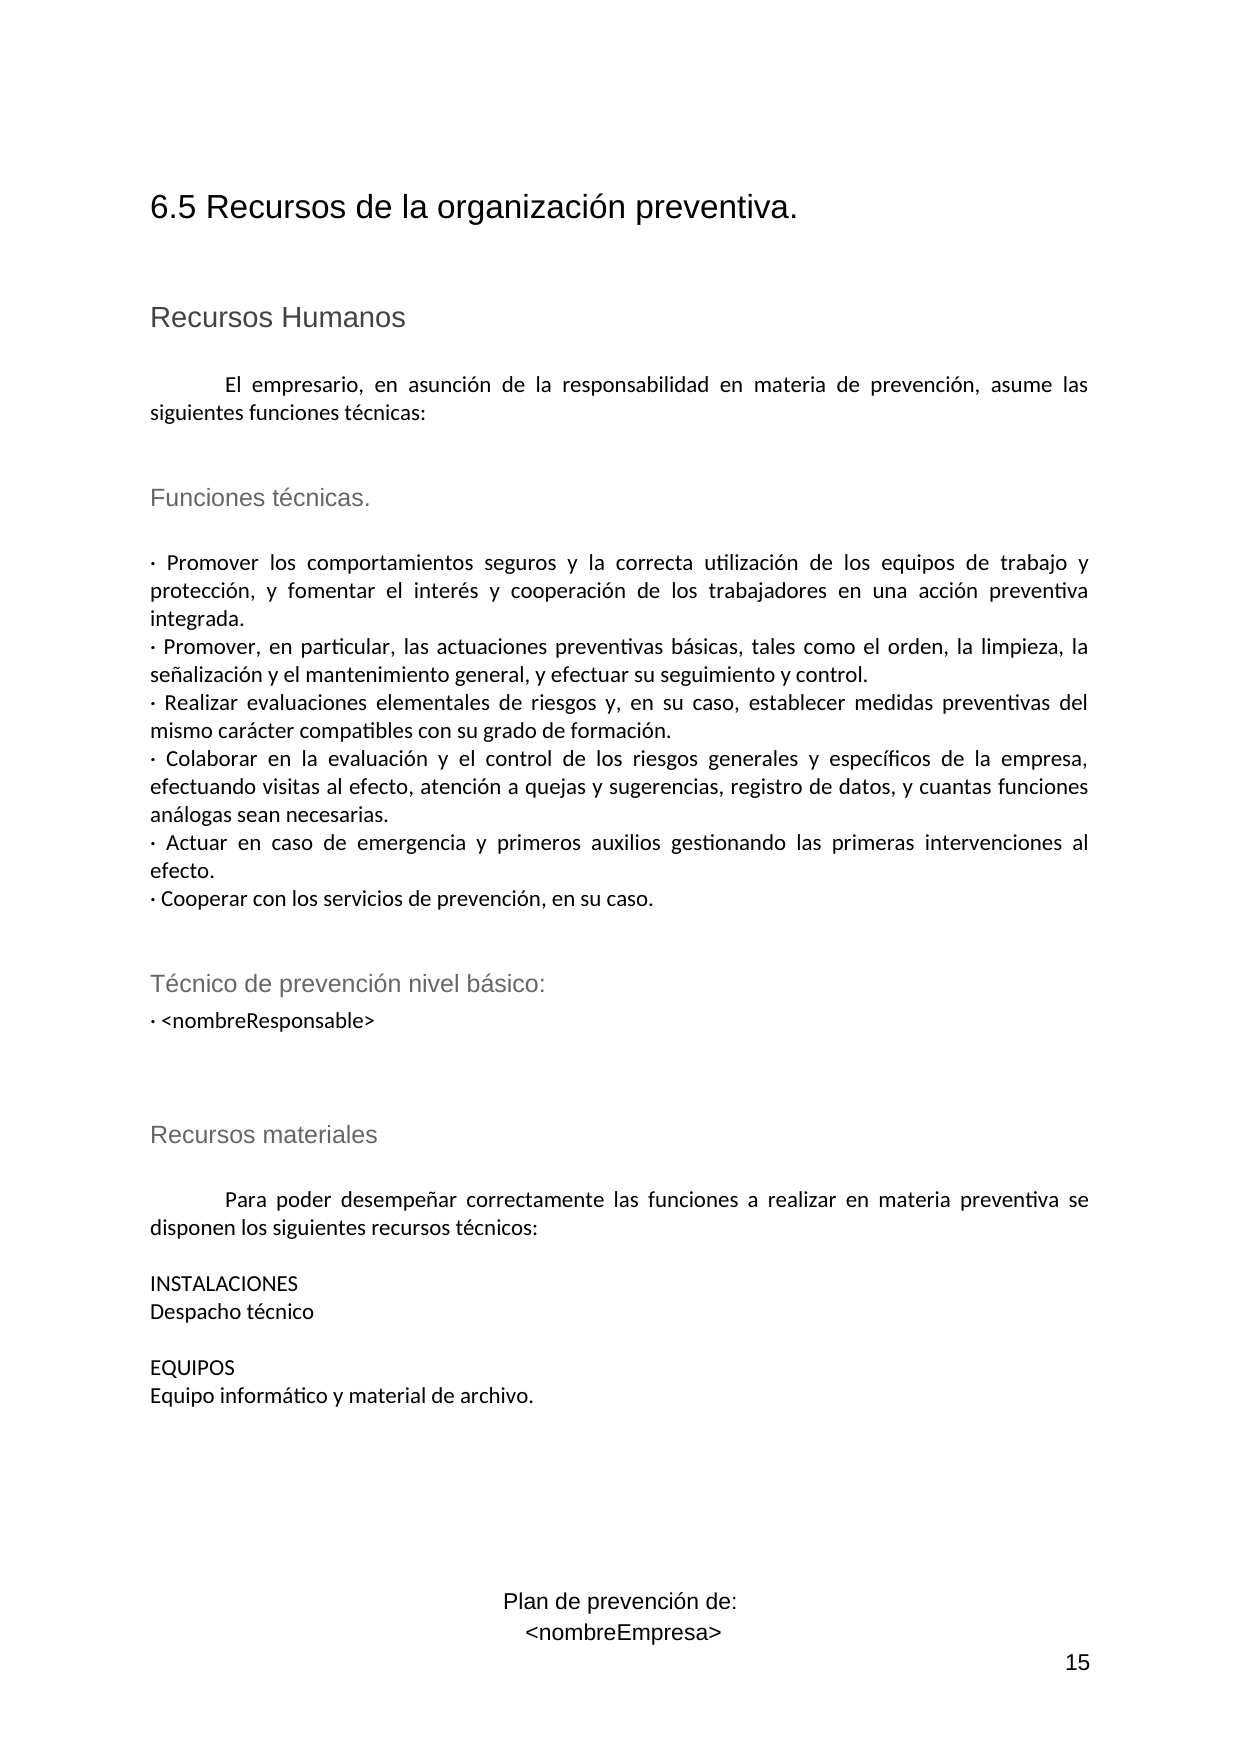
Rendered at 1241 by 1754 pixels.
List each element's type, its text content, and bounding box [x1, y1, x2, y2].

text El empresario, en asunción de la responsabilidad en materia de prevención, asume las siguientes funciones técnicas: [150, 370, 1090, 426]
text · Actuar en caso de emergencia y primeros auxilios gestionando las primeras intervenciones al efecto. [150, 828, 1090, 884]
text · Realizar evaluaciones elementales de riesgos y, en su caso, establecer medidas preventivas del mismo carácter compatibles con su grado de formación. [150, 688, 1090, 744]
text · Colaborar en la evaluación y el control de los riesgos generales y específicos de la empresa, efectuando visitas al efecto, atención a quejas y sugerencias, registro de datos, y cuantas funciones análogas sean necesarias. [150, 744, 1090, 828]
subtitle Funciones técnicas. [150, 483, 1090, 512]
text INSTALACIONES [150, 1269, 1090, 1297]
subtitle Recursos materiales [150, 1120, 1090, 1148]
subtitle Recursos Humanos [150, 300, 1090, 333]
text · <nombreResponsable> [150, 1007, 1090, 1034]
text · Cooperar con los servicios de prevención, en su caso. [150, 884, 1090, 912]
text Equipo informático y material de archivo. [150, 1381, 1090, 1409]
subtitle 6.5 Recursos de la organización preventiva. [150, 187, 1090, 226]
text EQUIPOS [150, 1353, 1090, 1381]
subtitle Técnico de prevención nivel básico: [150, 969, 1090, 998]
text · Promover los comportamientos seguros y la correcta utilización de los equipos de trabajo y protección, y fomentar el interés y cooperación de los trabajadores en una acción preventiva integrada. [150, 548, 1090, 632]
text Despacho técnico [150, 1297, 1090, 1325]
text · Promover, en particular, las actuaciones preventivas básicas, tales como el orden, la limpieza, la señalización y el mantenimiento general, y efectuar su seguimiento y control. [150, 632, 1090, 688]
text Para poder desempeñar correctamente las funciones a realizar en materia preventiva se disponen los siguientes recursos técnicos: [150, 1185, 1090, 1241]
